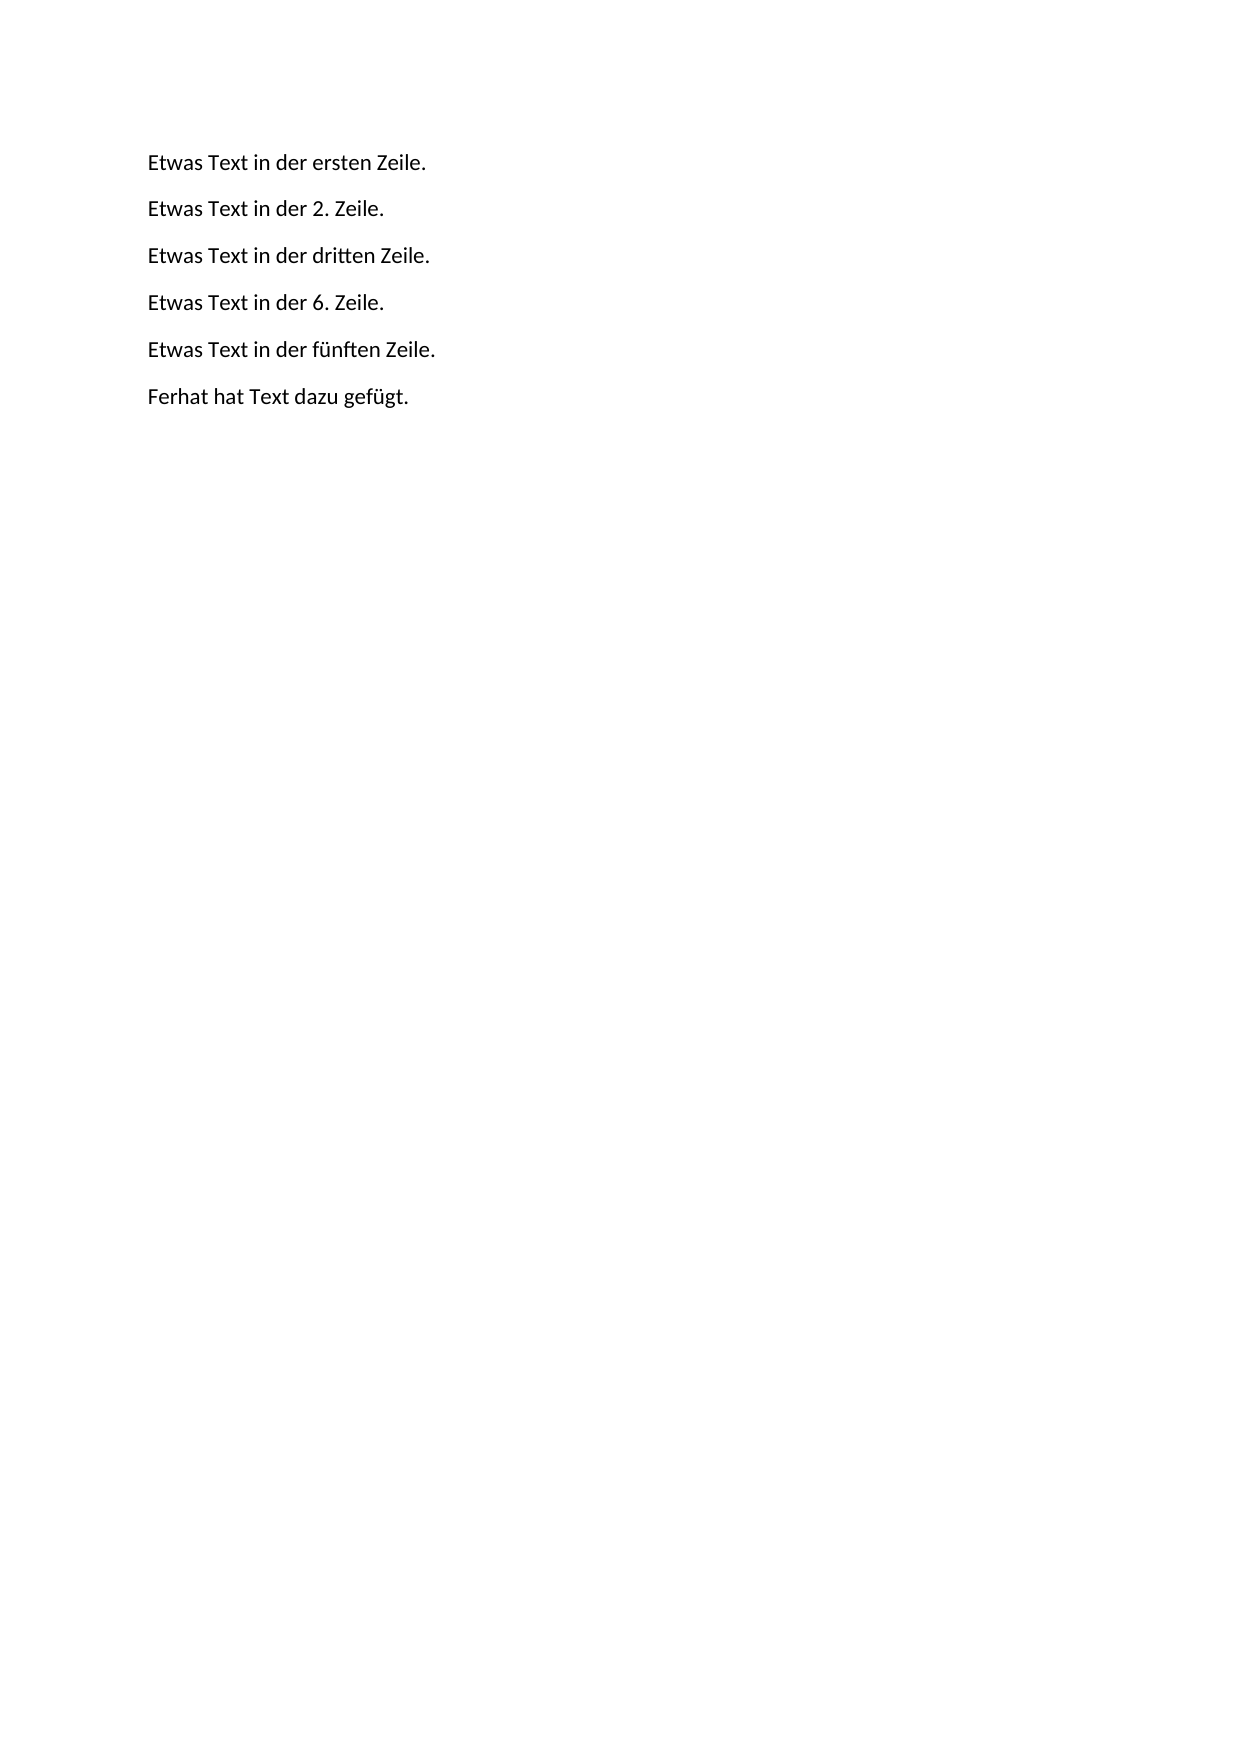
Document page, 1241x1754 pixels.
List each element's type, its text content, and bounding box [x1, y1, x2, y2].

text Etwas Text in der 2. Zeile. [148, 194, 1093, 222]
text Ferhat hat Text dazu gefügt. [148, 382, 1093, 410]
text Etwas Text in der dritten Zeile. [148, 241, 1093, 269]
text Etwas Text in der ersten Zeile. [148, 148, 1093, 176]
text Etwas Text in der fünften Zeile. [148, 335, 1093, 363]
text Etwas Text in der 6. Zeile. [148, 288, 1093, 316]
